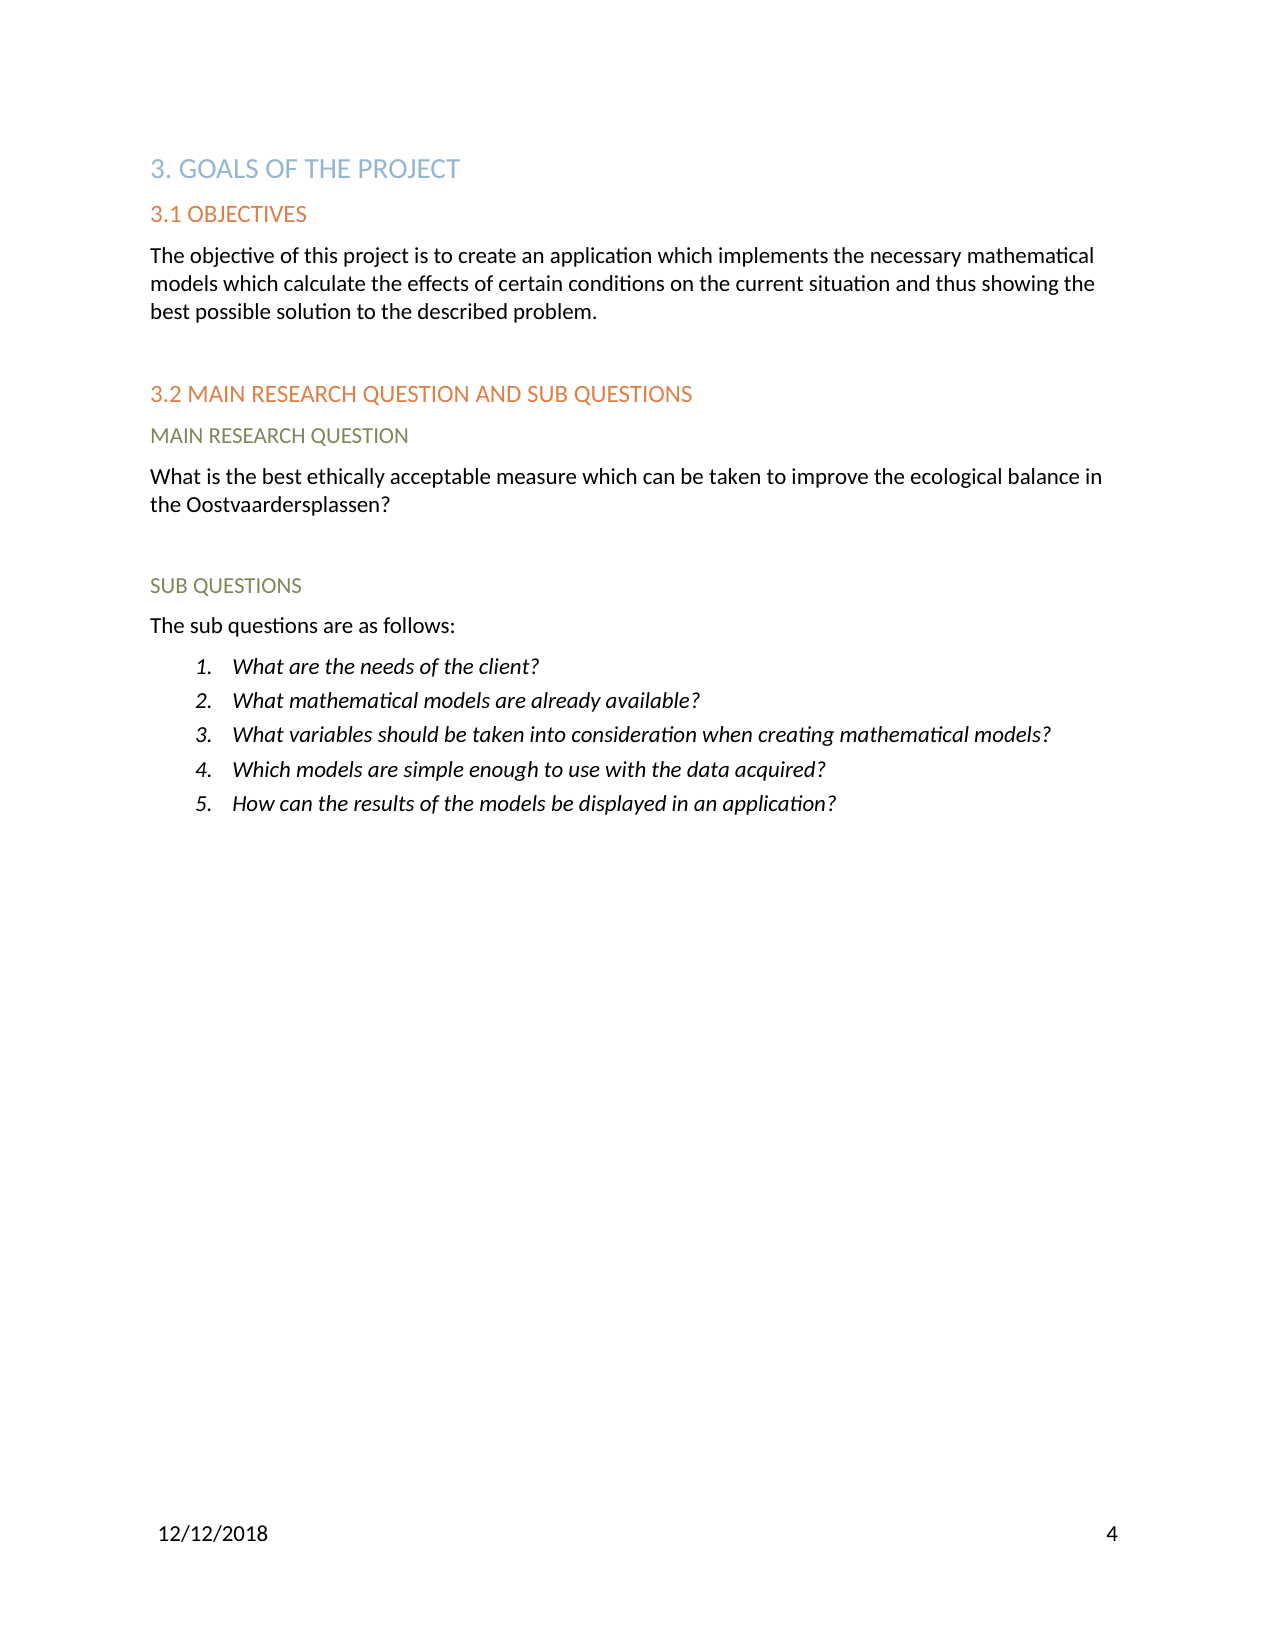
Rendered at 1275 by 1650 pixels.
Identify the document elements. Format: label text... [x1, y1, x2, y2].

subtitle 3.2 Main Research Question and Sub questions [150, 378, 1117, 409]
subtitle 3.1 Objectives [150, 198, 1117, 229]
list What are the needs of the client? [195, 652, 1125, 680]
subtitle Main Research Question [150, 421, 1117, 449]
subtitle Sub questions [150, 571, 1117, 599]
list What variables should be taken into consideration when creating mathematical models? [195, 720, 1125, 748]
text The objective of this project is to create an application which implements the necessary mathematical models which calculate the effects of certain conditions on the current situation and thus showing the best possible solution to the described problem. [150, 241, 1117, 325]
list How can the results of the models be displayed in an application? [195, 789, 1125, 817]
text What is the best ethically acceptable measure which can be taken to improve the ecological balance in the Oostvaardersplassen? [150, 462, 1125, 518]
text The sub questions are as follows: [150, 611, 1117, 639]
list Which models are simple enough to use with the data acquired? [195, 755, 1125, 783]
list What mathematical models are already available? [195, 686, 1125, 714]
subtitle 3. Goals of the project [150, 150, 1117, 186]
